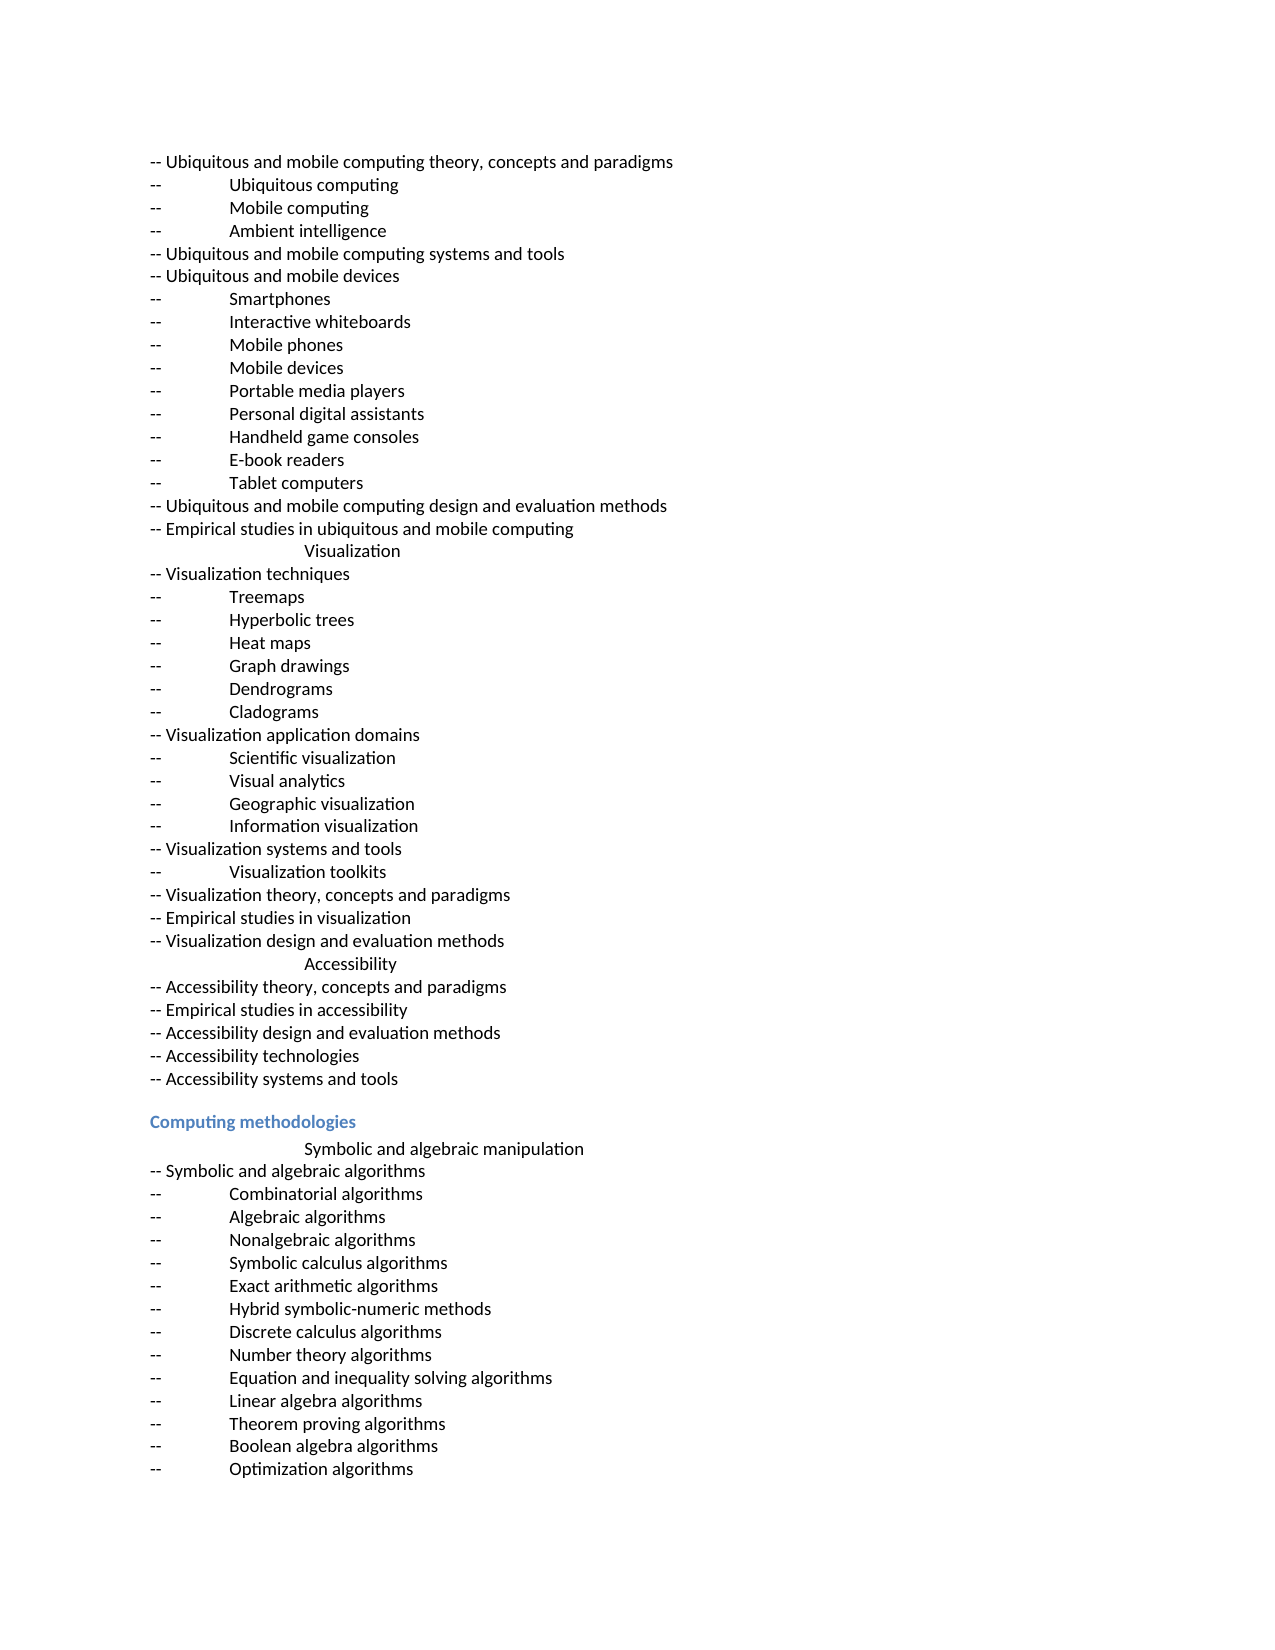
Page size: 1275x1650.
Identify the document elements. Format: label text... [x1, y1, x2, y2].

text -- Linear algebra algorithms [150, 1389, 1125, 1412]
text -- Ubiquitous and mobile computing theory, concepts and paradigms [150, 150, 1125, 173]
text -- Visualization techniques [150, 562, 1125, 585]
text -- Visualization toolkits [150, 860, 1125, 883]
text -- Portable media players [150, 379, 1125, 402]
text -- Number theory algorithms [150, 1343, 1125, 1366]
text -- Hyperbolic trees [150, 608, 1125, 631]
text Symbolic and algebraic manipulation [150, 1137, 1125, 1160]
text -- Theorem proving algorithms [150, 1412, 1125, 1435]
text -- Ubiquitous and mobile computing design and evaluation methods [150, 494, 1125, 517]
text -- Mobile devices [150, 356, 1125, 379]
subtitle Computing methodologies [150, 1110, 1125, 1133]
text -- Boolean algebra algorithms [150, 1435, 1125, 1458]
text Accessibility [150, 952, 1125, 975]
text -- Ubiquitous and mobile devices [150, 264, 1125, 287]
text -- Interactive whiteboards [150, 310, 1125, 333]
text -- Visualization design and evaluation methods [150, 929, 1125, 952]
text -- Graph drawings [150, 654, 1125, 677]
text -- Exact arithmetic algorithms [150, 1274, 1125, 1297]
text -- Mobile computing [150, 196, 1125, 219]
text Visualization [150, 539, 1125, 562]
text -- Empirical studies in visualization [150, 906, 1125, 929]
text -- Information visualization [150, 814, 1125, 837]
text -- Heat maps [150, 631, 1125, 654]
text -- Algebraic algorithms [150, 1206, 1125, 1228]
text -- Cladograms [150, 700, 1125, 723]
text -- Dendrograms [150, 677, 1125, 700]
text -- Accessibility theory, concepts and paradigms [150, 975, 1125, 998]
text -- Discrete calculus algorithms [150, 1320, 1125, 1343]
text -- Smartphones [150, 287, 1125, 310]
text -- Visualization systems and tools [150, 837, 1125, 860]
text -- Visualization theory, concepts and paradigms [150, 883, 1125, 906]
text -- Visual analytics [150, 769, 1125, 792]
text -- Accessibility systems and tools [150, 1067, 1125, 1089]
text -- Mobile phones [150, 333, 1125, 356]
text -- Personal digital assistants [150, 402, 1125, 425]
text -- Optimization algorithms [150, 1458, 1125, 1481]
text -- Tablet computers [150, 471, 1125, 494]
text -- Empirical studies in accessibility [150, 998, 1125, 1021]
text -- Handheld game consoles [150, 425, 1125, 448]
text -- Symbolic and algebraic algorithms [150, 1160, 1125, 1183]
text -- Equation and inequality solving algorithms [150, 1366, 1125, 1389]
text -- Ambient intelligence [150, 219, 1125, 242]
text -- Combinatorial algorithms [150, 1183, 1125, 1206]
text -- Visualization application domains [150, 723, 1125, 746]
text -- Accessibility technologies [150, 1044, 1125, 1067]
text -- Empirical studies in ubiquitous and mobile computing [150, 517, 1125, 539]
text -- Treemaps [150, 585, 1125, 608]
text -- Scientific visualization [150, 746, 1125, 769]
text -- Accessibility design and evaluation methods [150, 1021, 1125, 1044]
text -- E-book readers [150, 448, 1125, 471]
text -- Hybrid symbolic-numeric methods [150, 1297, 1125, 1320]
text -- Nonalgebraic algorithms [150, 1228, 1125, 1251]
text -- Ubiquitous computing [150, 173, 1125, 196]
text -- Symbolic calculus algorithms [150, 1251, 1125, 1274]
text -- Geographic visualization [150, 792, 1125, 814]
text -- Ubiquitous and mobile computing systems and tools [150, 242, 1125, 264]
